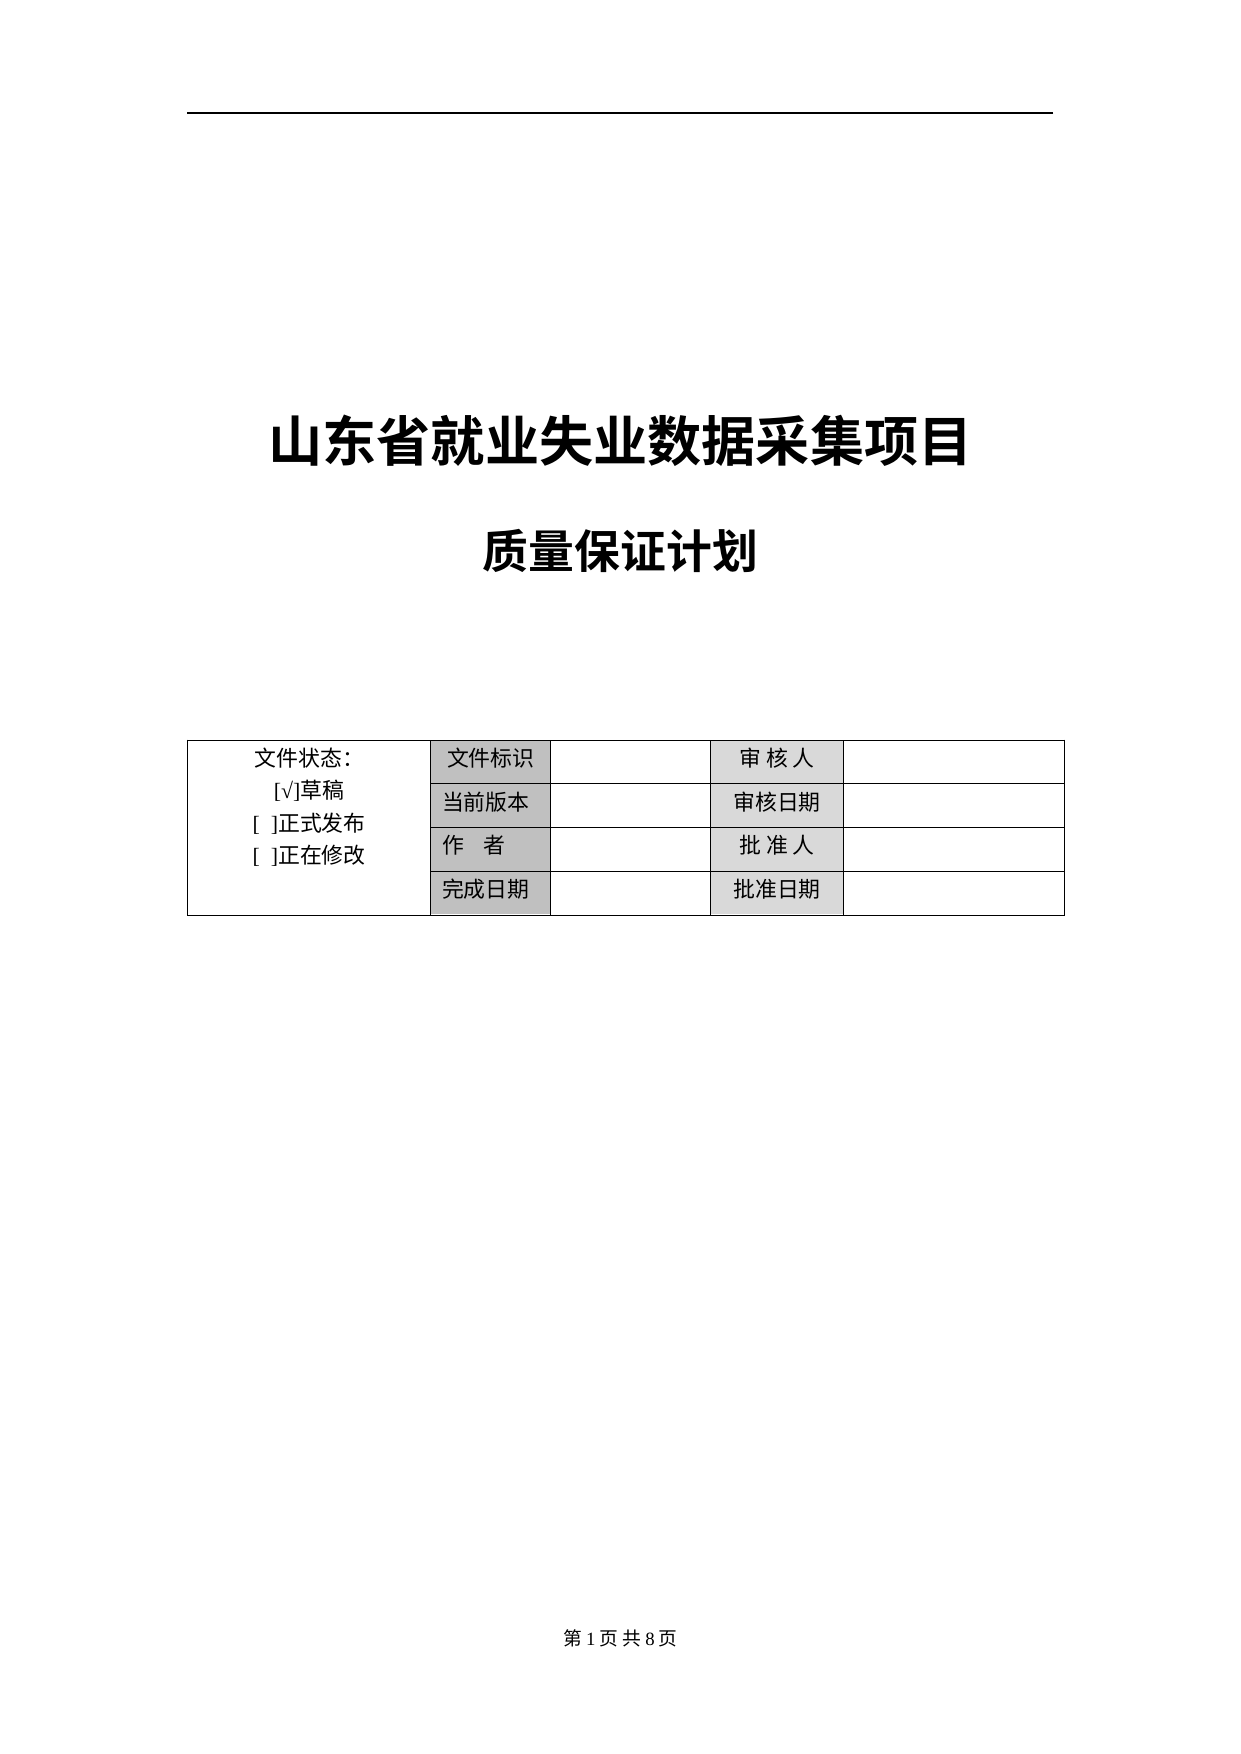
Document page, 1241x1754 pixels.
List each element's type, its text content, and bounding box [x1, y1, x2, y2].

table_cell 审核日期 [711, 784, 843, 827]
table_header [844, 741, 1064, 783]
table_header 审 核 人 [711, 741, 843, 783]
table_cell 完成日期 [431, 872, 550, 914]
text 山东省就业失业数据采集项目 [187, 389, 1053, 487]
table_header 文件标识 [431, 741, 550, 783]
text 质量保证计划 [187, 499, 1053, 597]
table_header [551, 741, 710, 783]
table_cell 作 者 [431, 828, 550, 871]
table_cell [844, 872, 1064, 914]
table_cell [844, 784, 1064, 827]
table_cell 当前版本 [431, 784, 550, 827]
table_cell 批准日期 [711, 872, 843, 914]
table_cell [551, 784, 710, 827]
table_cell [551, 828, 710, 871]
table_cell 批 准 人 [711, 828, 843, 871]
table_cell [551, 872, 710, 914]
table_cell [844, 828, 1064, 871]
table_header 文件状态： [√]草稿 [ ]正式发布 [ ]正在修改 [188, 741, 430, 914]
